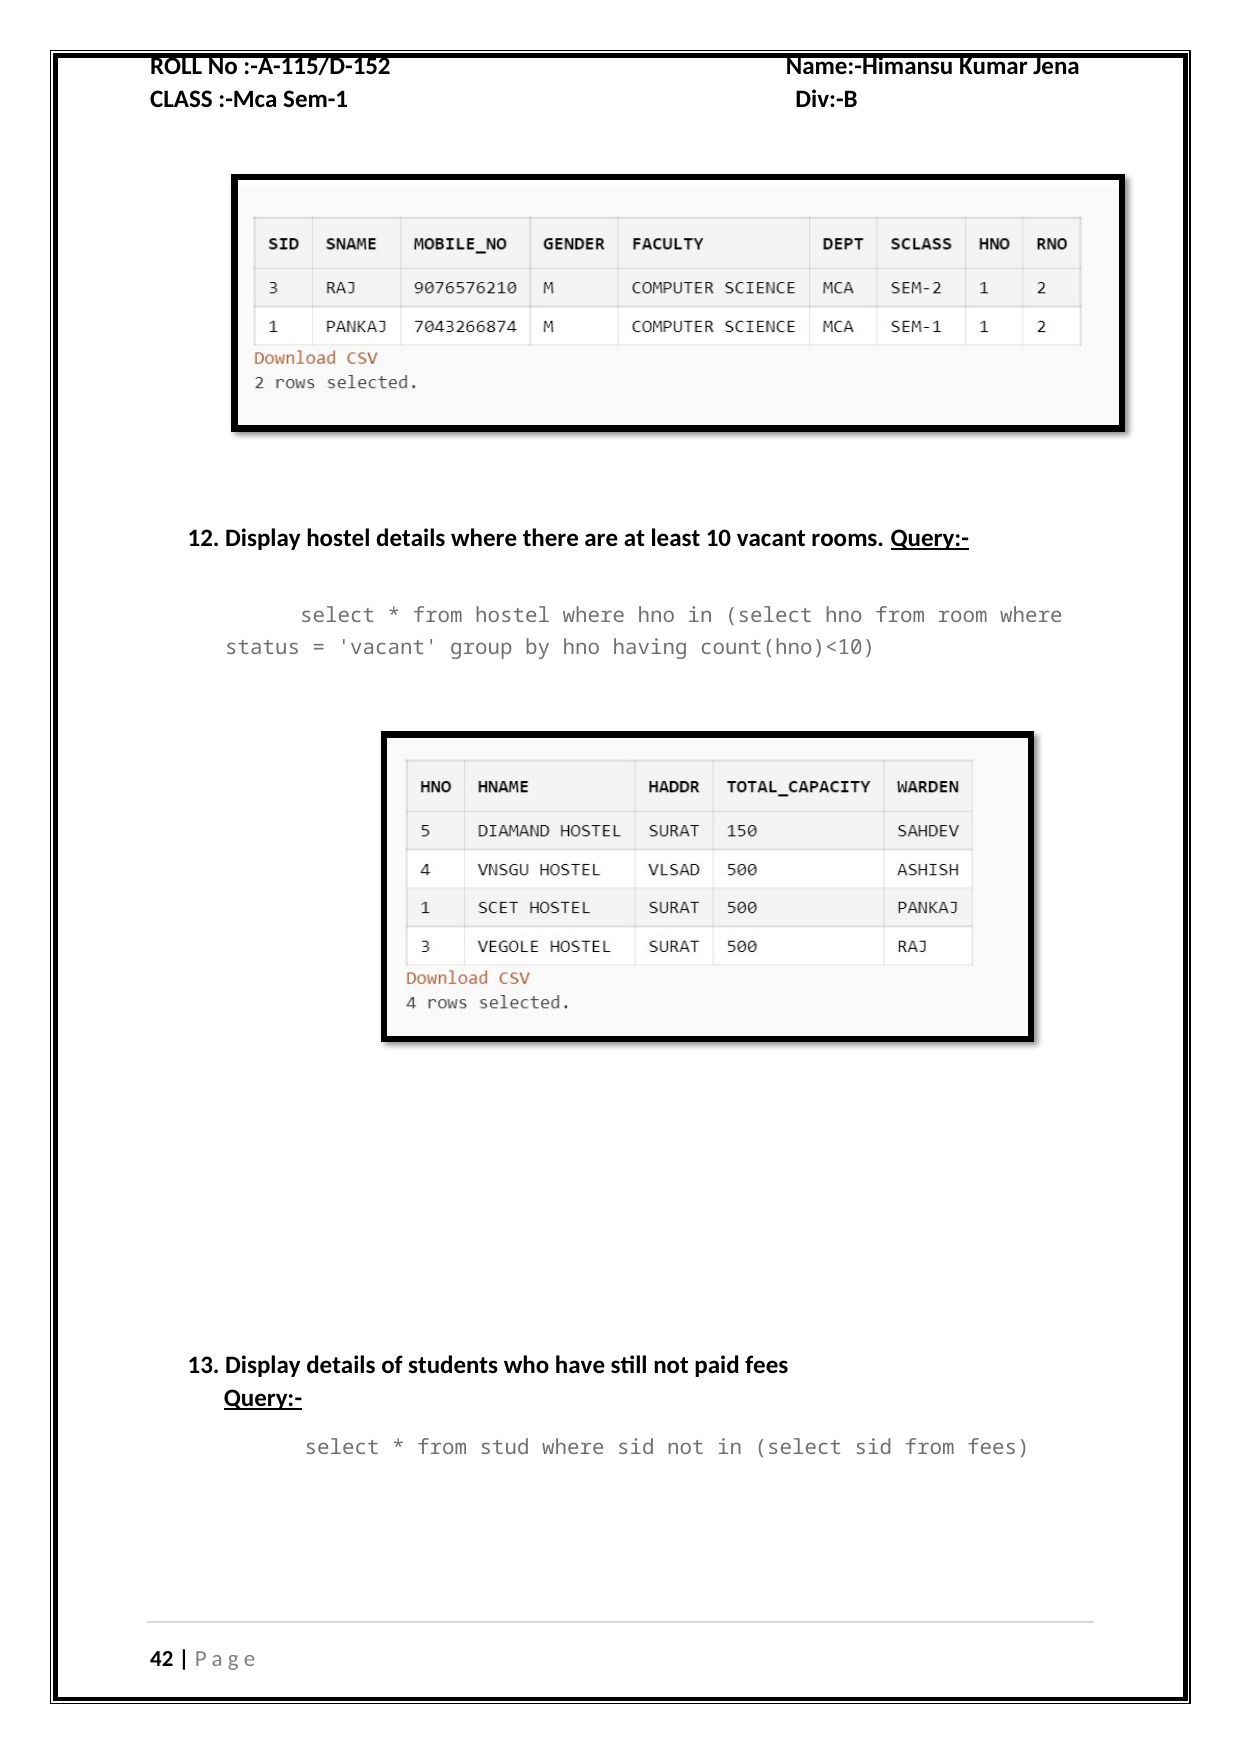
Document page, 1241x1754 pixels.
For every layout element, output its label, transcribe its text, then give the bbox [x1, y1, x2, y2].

text select * from stud where sid not in (select sid from fees) [148, 1432, 1086, 1461]
list Display details of students who have still not paid fees [187, 1349, 1027, 1380]
picture [376, 726, 1047, 1054]
picture [226, 169, 1138, 444]
text select * from hostel where hno in (select hno from room where status = 'vacant' group by hno having count(hno)<10) [148, 600, 1081, 661]
list Display hostel details where there are at least 10 vacant rooms. Query:- [187, 522, 1027, 553]
subtitle Query:- [223, 1382, 309, 1413]
